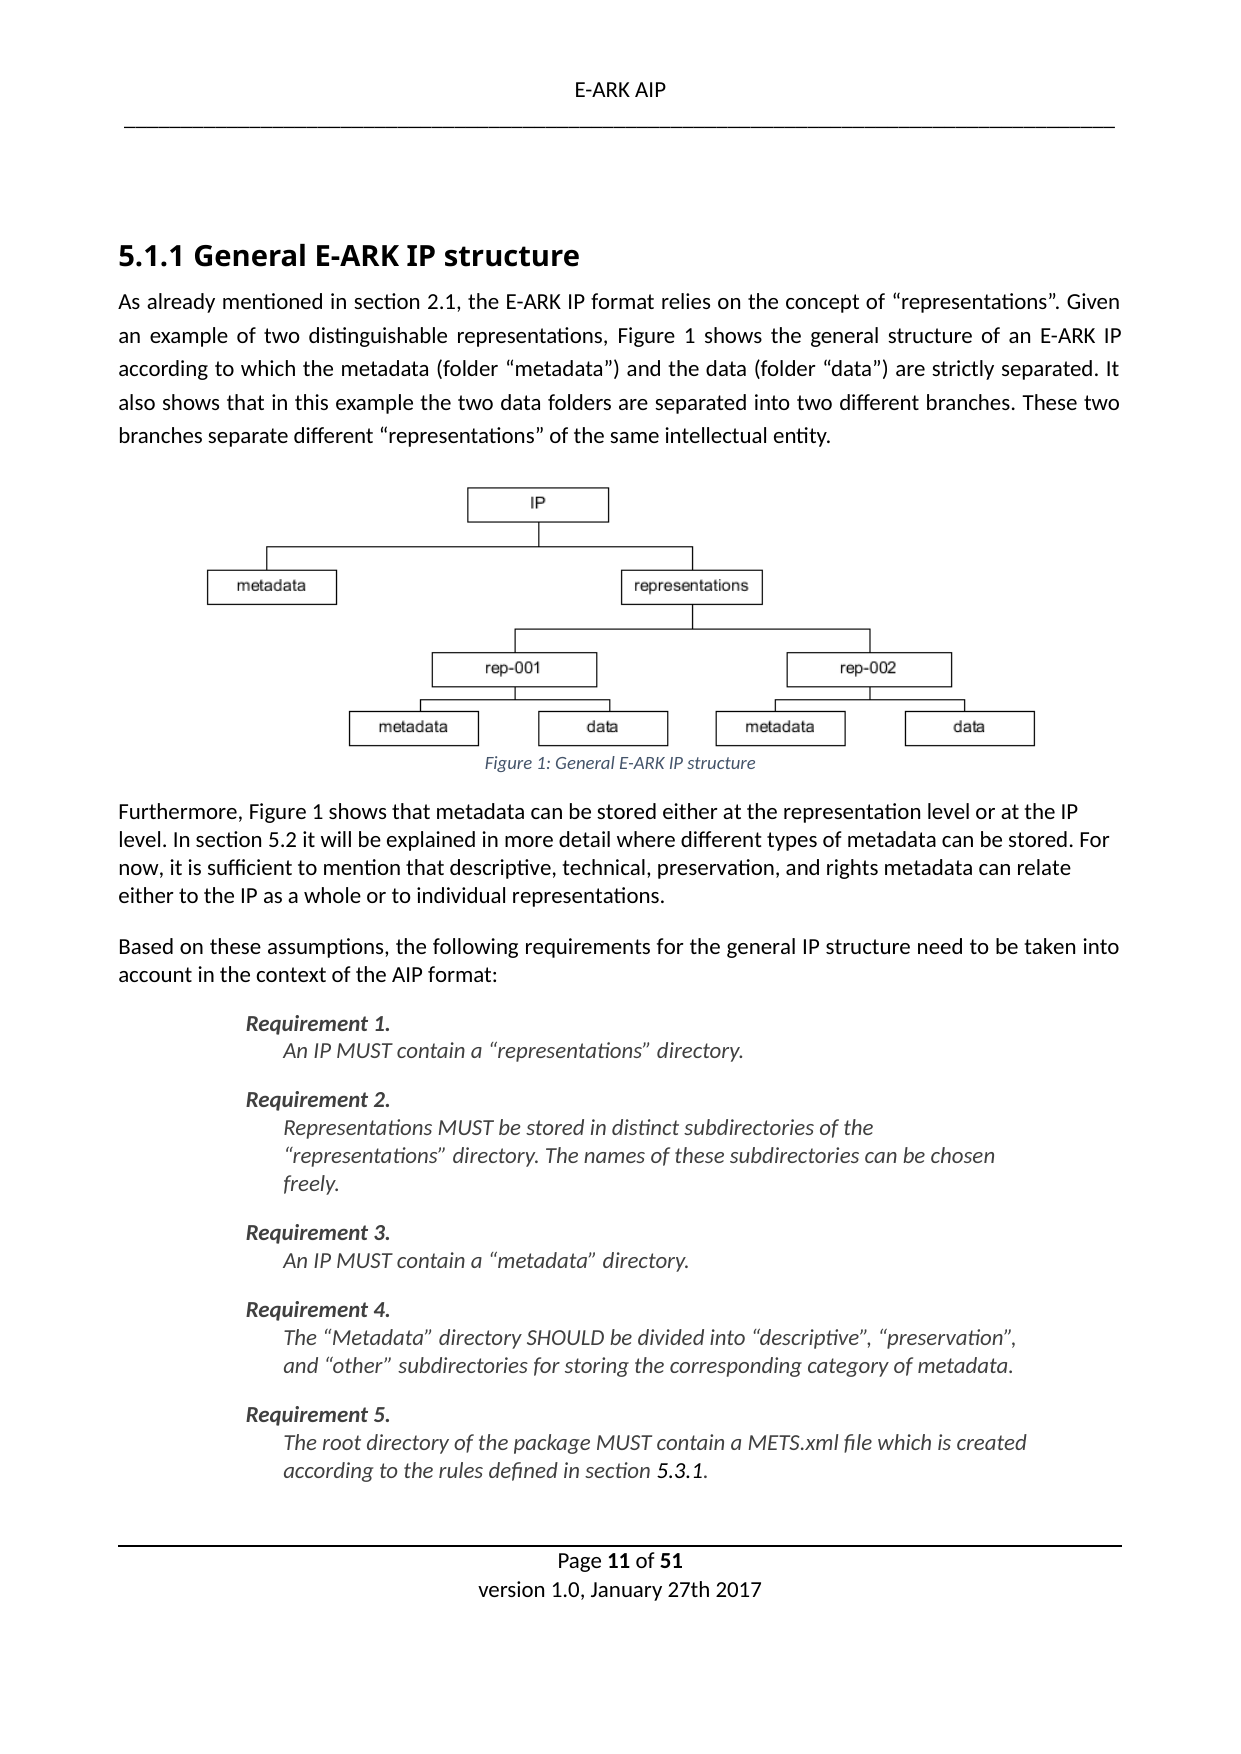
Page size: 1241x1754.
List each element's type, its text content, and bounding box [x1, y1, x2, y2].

text Based on these assumptions, the following requirements for the general IP structure need to be taken into account in the context of the AIP format: [118, 932, 1122, 988]
list An IP MUST contain a “representations” directory. [246, 1009, 1032, 1065]
list The root directory of the package MUST contain a METS.xml file which is created according to the rules defined in section 5.3.1. [246, 1400, 1032, 1484]
subtitle General E-ARK IP structure [118, 235, 1122, 275]
text Furthermore, Figure 1 shows that metadata can be stored either at the representation level or at the IP level. In section 5.2 it will be explained in more detail where different types of metadata can be stored. For now, it is sufficient to mention that descriptive, technical, preservation, and rights metadata can relate either to the IP as a whole or to individual representations. [118, 797, 1122, 909]
list Representations MUST be stored in distinct subdirectories of the “representations” directory. The names of these subdirectories can be chosen freely. [246, 1086, 1032, 1198]
list An IP MUST contain a “metadata” directory. [246, 1218, 1032, 1274]
list The “Metadata” directory SHOULD be divided into “descriptive”, “preservation”, and “other” subdirectories for storing the corresponding category of metadata. [246, 1295, 1032, 1379]
text As already mentioned in section 2.1, the E-ARK IP format relies on the concept of “representations”. Given an example of two distinguishable representations, Figure 1 shows the general structure of an E-ARK IP according to which the metadata (folder “metadata”) and the data (folder “data”) are strictly separated. It also shows that in this example the two data folders are separated into two different branches. These two branches separate different “representations” of the same intellectual entity. [118, 287, 1122, 450]
picture [200, 478, 1040, 751]
